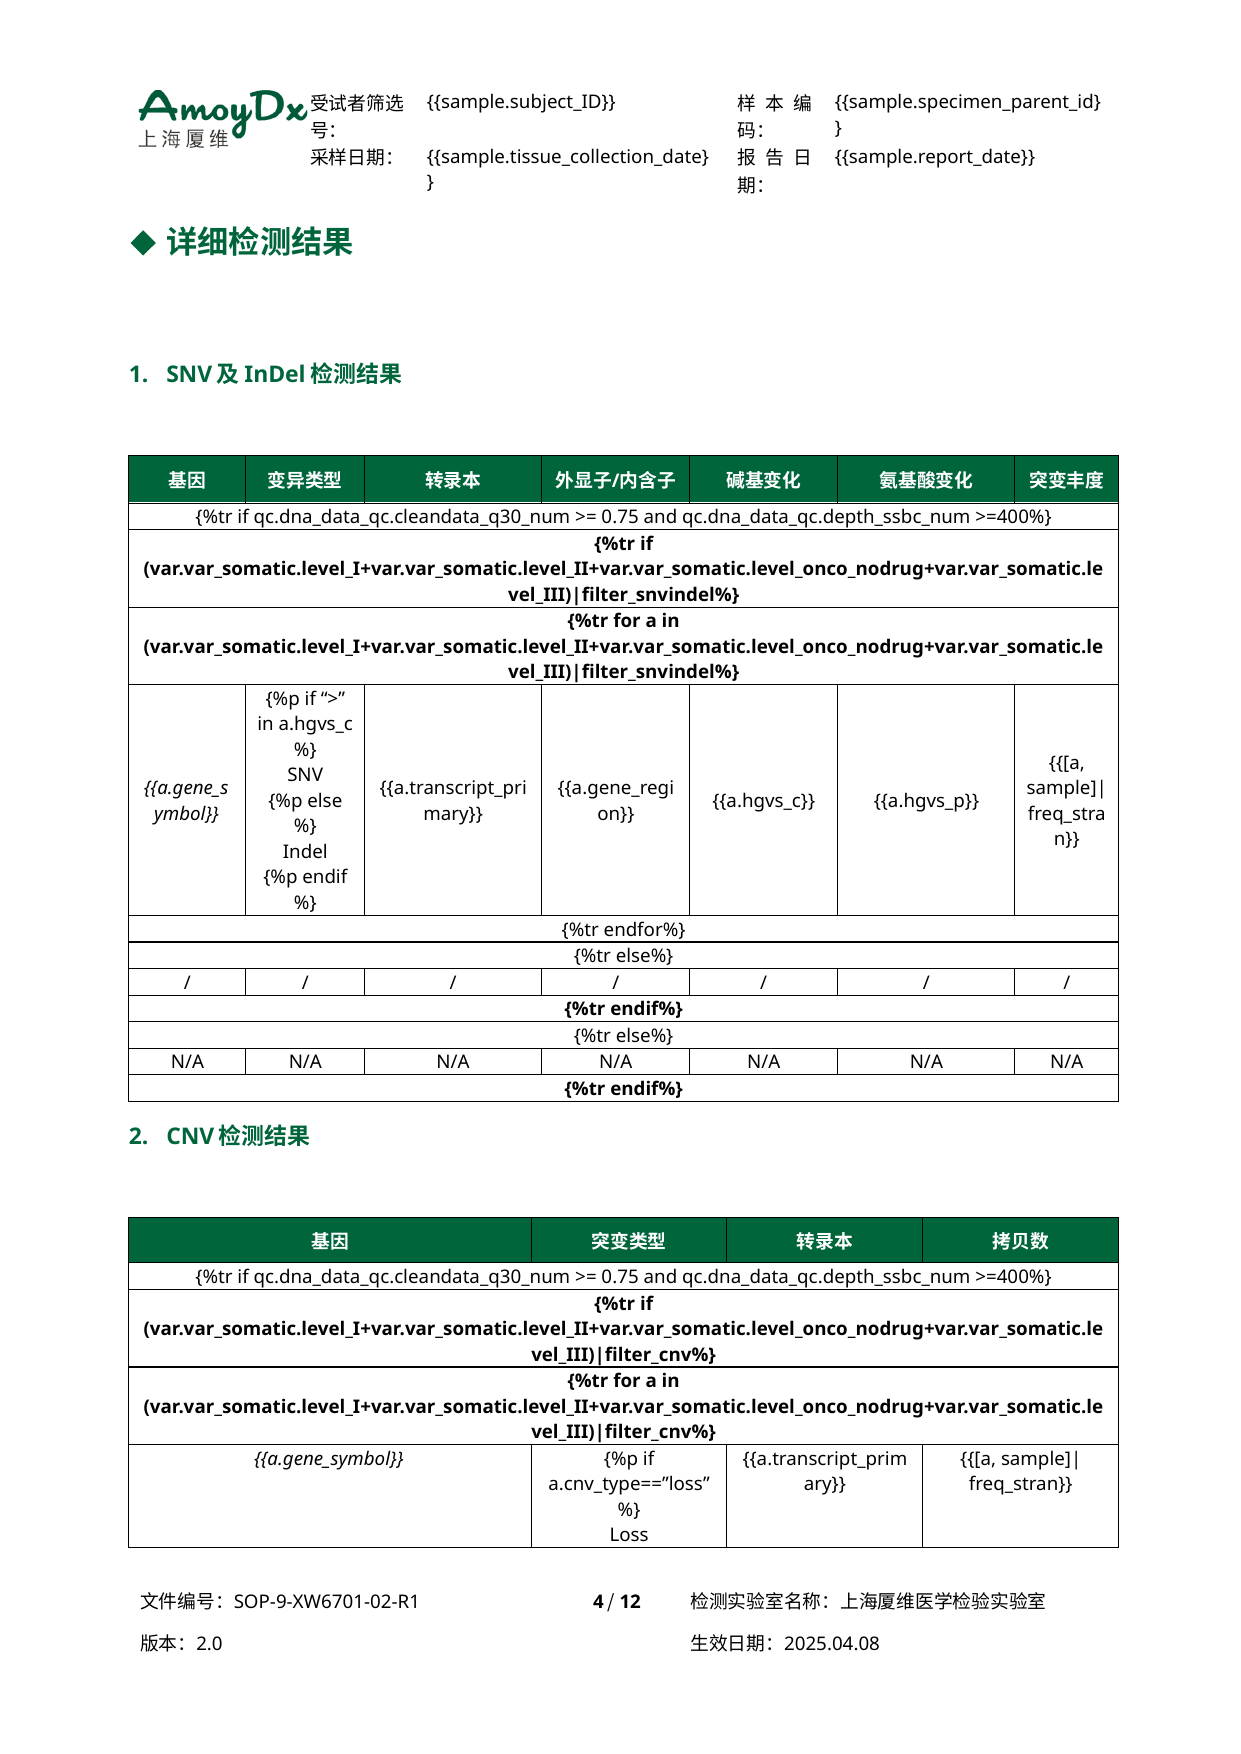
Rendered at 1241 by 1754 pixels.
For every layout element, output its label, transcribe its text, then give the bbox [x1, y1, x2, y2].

table_cell {{a.gene_region}} [542, 685, 689, 915]
table_cell {%tr for a in (var.var_somatic.level_I+var.var_somatic.level_II+var.var_somatic.level_onco_nodrug+var.var_somatic.level_III)|filter_snvindel%} [129, 608, 1118, 684]
picture [138, 90, 308, 148]
table_cell N/A [129, 1049, 245, 1074]
table_header 突变丰度 [1015, 456, 1118, 502]
table_cell {{a.transcript_primary}} [365, 685, 541, 915]
table_cell {%tr else%} [129, 943, 1118, 968]
table_cell {{a.gene_symbol}} [129, 1445, 531, 1547]
table_cell {%tr for a in (var.var_somatic.level_I+var.var_somatic.level_II+var.var_somatic.level_onco_nodrug+var.var_somatic.level_III)|filter_cnv%} [129, 1368, 1118, 1444]
table_cell {{[a, sample]|freq_stran}} [923, 1445, 1118, 1547]
table_header 突变类型 [532, 1218, 726, 1262]
table_cell / [1015, 969, 1118, 994]
table_cell {{a.gene_symbol}} [129, 685, 245, 915]
table_header 基因 [129, 1218, 531, 1262]
table_cell {%tr else%} [129, 1022, 1118, 1048]
table_cell N/A [246, 1049, 364, 1074]
table_cell N/A [1015, 1049, 1118, 1074]
table_cell / [690, 969, 837, 994]
table_cell {%p if a.cnv_type==”loss”%} Loss {%p else%} Amp {%p endif%} [532, 1445, 726, 1547]
table_cell N/A [838, 1049, 1014, 1074]
table_cell / [365, 969, 541, 994]
table_header 转录本 [727, 1218, 922, 1262]
list 详细检测结果 [128, 207, 1118, 272]
table_header 外显子/内含子 [542, 456, 689, 502]
table_cell {%tr if qc.dna_data_qc.cleandata_q30_num >= 0.75 and qc.dna_data_qc.depth_ssbc_num >=400%} [129, 1263, 1118, 1289]
list SNV及InDel检测结果 [128, 340, 1118, 405]
table_cell {%tr endif%} [129, 1075, 1118, 1101]
table_cell N/A [690, 1049, 837, 1074]
table_cell {{[a, sample]|freq_stran}} [1015, 685, 1118, 915]
table_header 拷贝数 [923, 1218, 1118, 1262]
table_cell N/A [542, 1049, 689, 1074]
list CNV检测结果 [128, 1102, 1118, 1167]
table_cell {{a.transcript_primary}} [727, 1445, 922, 1547]
table_header 转录本 [365, 456, 541, 502]
table_cell {%p if “>” in a.hgvs_c%} SNV {%p else%} Indel {%p endif%} [246, 685, 364, 915]
table_cell / [838, 969, 1014, 994]
table_cell N/A [365, 1049, 541, 1074]
table_cell {%tr endif%} [129, 996, 1118, 1021]
table_cell {%tr if qc.dna_data_qc.cleandata_q30_num >= 0.75 and qc.dna_data_qc.depth_ssbc_num >=400%} [129, 504, 1118, 529]
table_header 氨基酸变化 [838, 456, 1014, 502]
table_header 变异类型 [246, 456, 364, 502]
table_cell / [542, 969, 689, 994]
table_cell {%tr if (var.var_somatic.level_I+var.var_somatic.level_II+var.var_somatic.level_onco_nodrug+var.var_somatic.level_III)|filter_cnv%} [129, 1290, 1118, 1366]
table_header 基因 [129, 456, 245, 502]
table_header 碱基变化 [690, 456, 837, 502]
table_cell / [246, 969, 364, 994]
table_cell {{a.hgvs_c}} [690, 685, 837, 915]
table_cell {{a.hgvs_p}} [838, 685, 1014, 915]
table_cell / [129, 969, 245, 994]
table_cell {%tr if (var.var_somatic.level_I+var.var_somatic.level_II+var.var_somatic.level_onco_nodrug+var.var_somatic.level_III)|filter_snvindel%} [129, 530, 1118, 607]
table_cell {%tr endfor%} [129, 916, 1118, 941]
